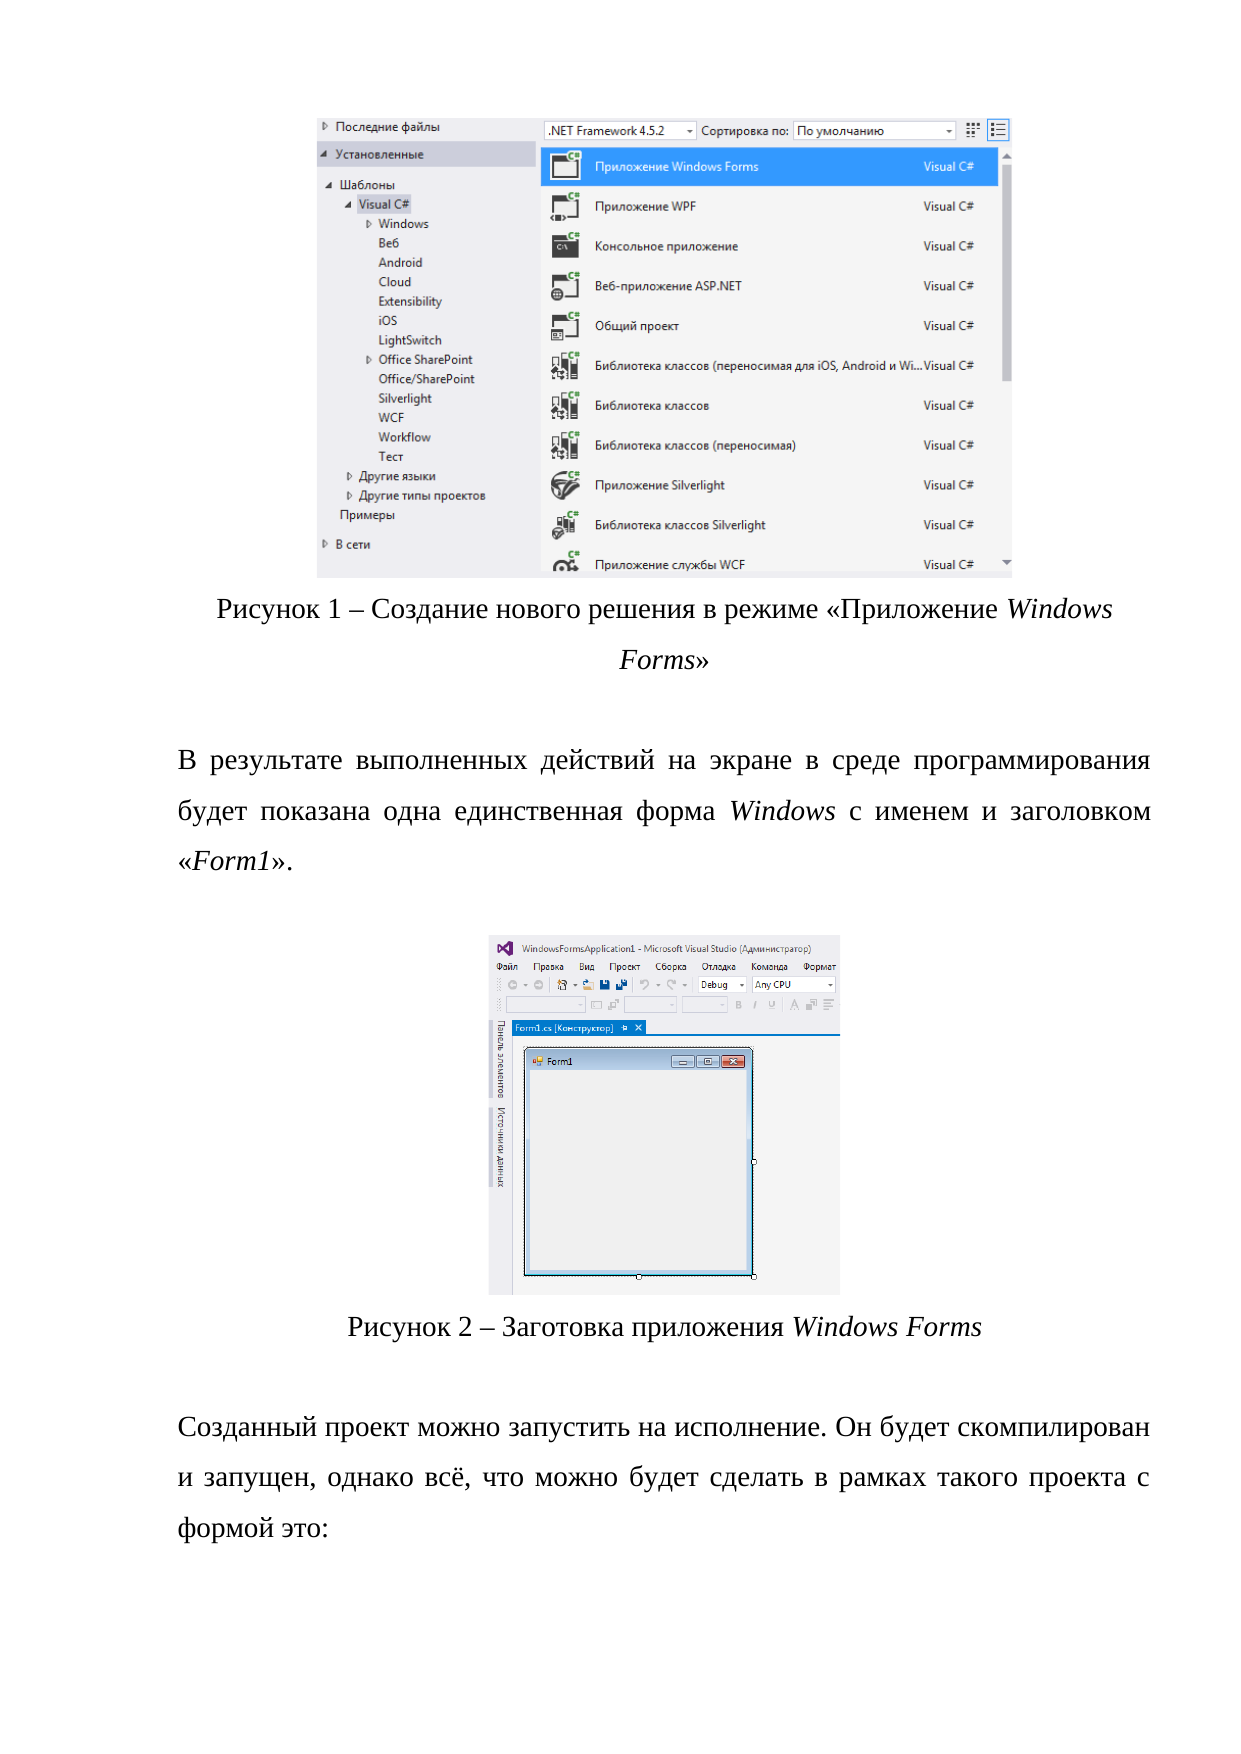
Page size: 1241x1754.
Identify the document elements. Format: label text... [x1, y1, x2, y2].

picture [488, 935, 841, 1295]
text Рисунок 1 – Создание нового решения в режиме «Приложение Windows Forms» [177, 591, 1152, 675]
picture [316, 118, 1013, 578]
text В результате выполненных действий на экране в среде программирования будет показана одна единственная форма Windows с именем и заголовком «Form1». [177, 742, 1152, 877]
text Рисунок 2 – Заготовка приложения Windows Forms [177, 1309, 1152, 1342]
text Созданный проект можно запустить на исполнение. Он будет скомпилирован и запущен, однако всё, что можно будет сделать в рамках такого проекта с формой это: [177, 1409, 1152, 1543]
